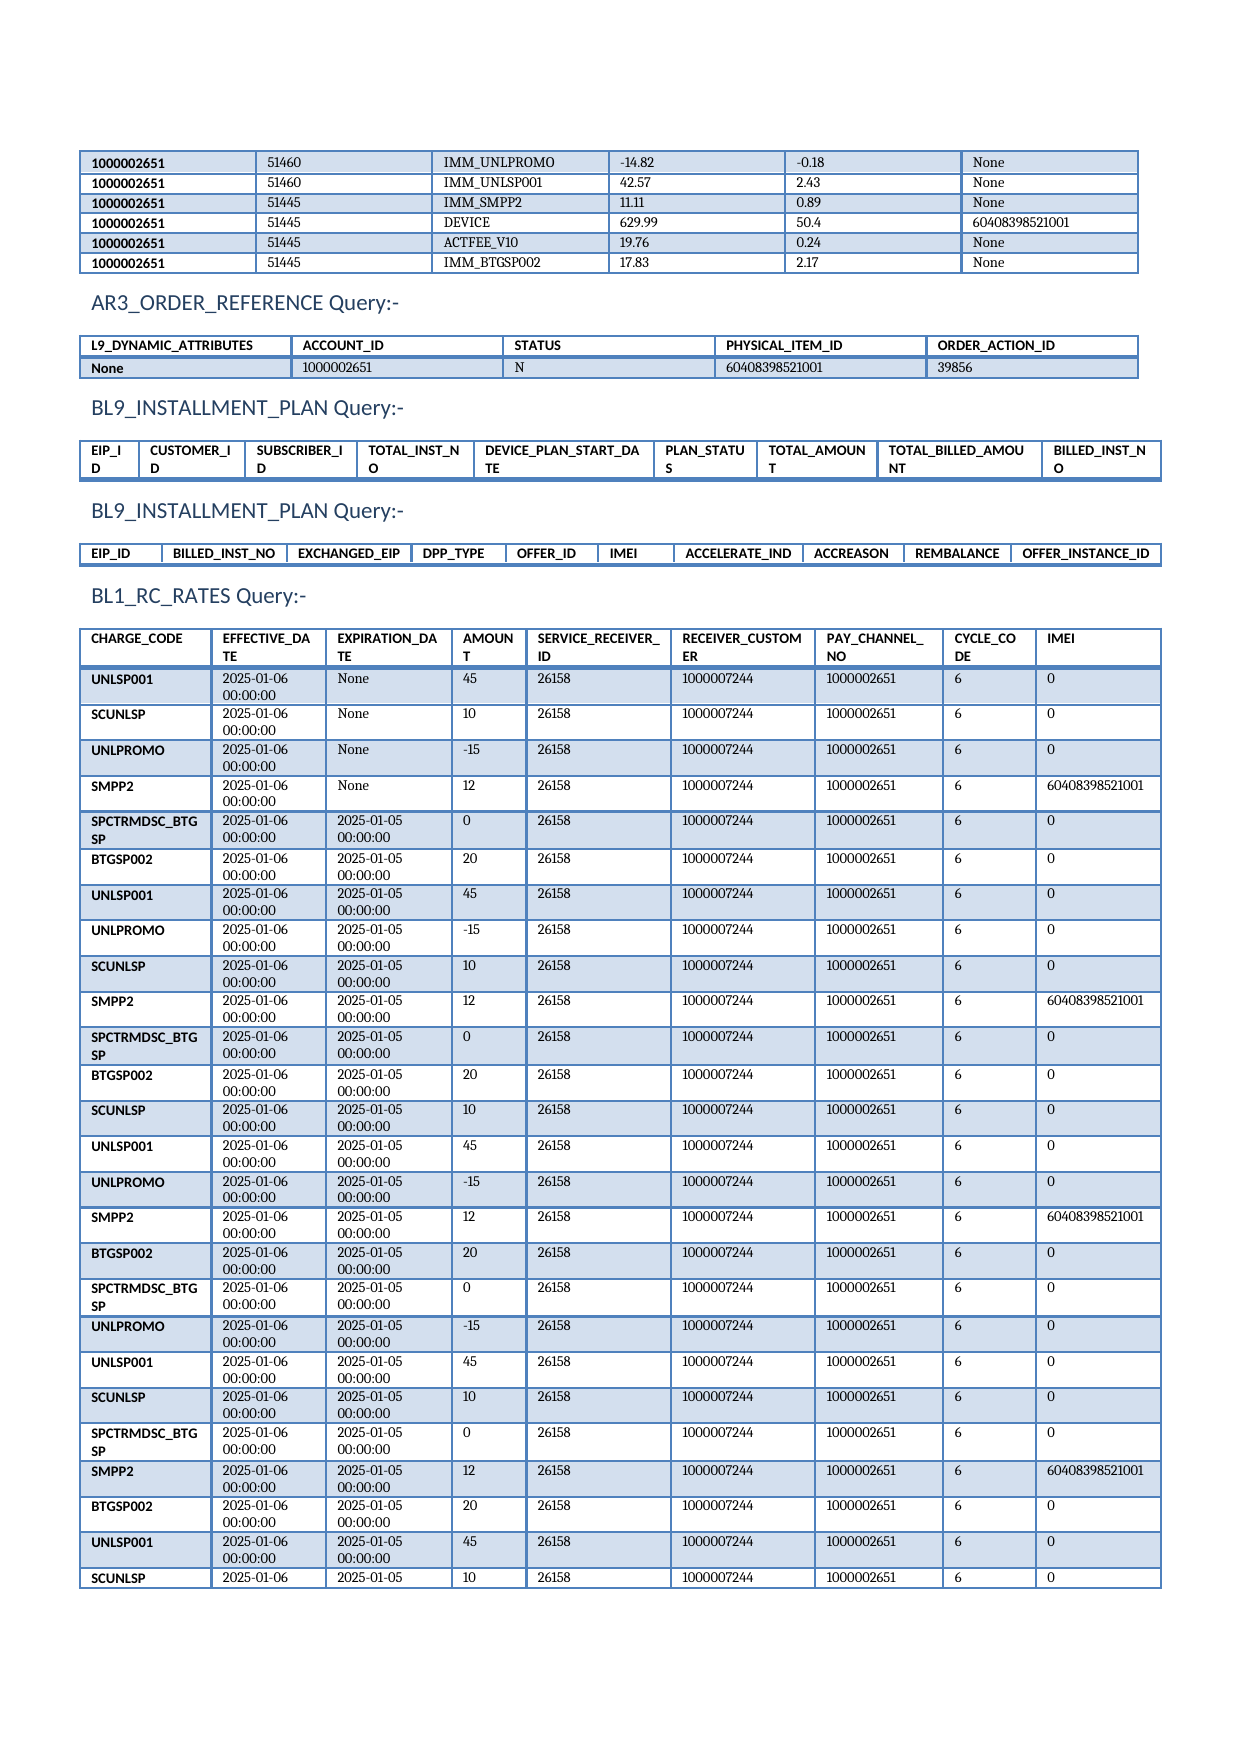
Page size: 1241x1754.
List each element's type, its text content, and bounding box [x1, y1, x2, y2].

table_cell 0 [1037, 1498, 1160, 1531]
table_cell 0 [453, 1280, 525, 1315]
table_cell 51460 [257, 152, 431, 172]
table_header STATUS [504, 337, 714, 354]
table_cell 60408398521001 [1037, 1462, 1160, 1496]
table_cell 2025-01-06 00:00:00 [213, 1462, 325, 1496]
subtitle BL9_INSTALLMENT_PLAN Query:- [91, 496, 1149, 524]
table_cell 60408398521001 [1037, 993, 1160, 1026]
table_header EXCHANGED_EIP [288, 545, 410, 562]
table_cell 2025-01-06 00:00:00 [213, 741, 325, 775]
table_cell 1000002651 [293, 359, 502, 377]
table_header REMBALANCE [905, 545, 1010, 562]
table_header BILLED_INST_NO [163, 545, 286, 562]
table_cell 26158 [528, 850, 670, 884]
table_cell 6 [944, 813, 1035, 848]
table_cell None [963, 234, 1137, 252]
table_cell 1000007244 [672, 1280, 814, 1315]
table_cell ACTFEE_V10 [433, 234, 608, 252]
table_header L9_DYNAMIC_ATTRIBUTES [81, 337, 290, 354]
table_cell 2.17 [786, 254, 960, 272]
table_cell 0 [1037, 1353, 1160, 1387]
table_cell 0 [1037, 1137, 1160, 1171]
table_cell 12 [453, 1462, 525, 1496]
table_cell 6 [944, 850, 1035, 884]
table_cell 0 [1037, 1028, 1160, 1064]
table_cell 1000007244 [672, 886, 814, 919]
table_cell 2025-01-06 00:00:00 [213, 1424, 325, 1460]
table_cell None [81, 359, 290, 377]
table_cell 0 [453, 813, 525, 848]
table_cell 1000002651 [816, 813, 942, 848]
table_cell 1000002651 [81, 195, 255, 212]
table_cell 1000007244 [672, 993, 814, 1026]
table_cell BTGSP002 [81, 1244, 210, 1278]
table_cell 6 [944, 1066, 1035, 1099]
table_cell SMPP2 [81, 1209, 210, 1242]
table_cell 1000007244 [672, 1066, 814, 1099]
table_cell 1000007244 [672, 1424, 814, 1460]
table_cell 6 [944, 886, 1035, 919]
table_cell 1000007244 [672, 741, 814, 775]
table_cell 1000007244 [672, 1498, 814, 1531]
table_cell 0 [453, 1028, 525, 1064]
table_cell 1000002651 [81, 214, 255, 232]
table_cell 45 [453, 1533, 525, 1567]
table_header ACCELERATE_IND [675, 545, 802, 562]
table_cell 26158 [528, 741, 670, 775]
table_cell 1000002651 [816, 1389, 942, 1422]
table_cell 26158 [528, 921, 670, 955]
table_header EIP_ID [81, 545, 161, 562]
table_cell 1000007244 [672, 1389, 814, 1422]
table_cell 0 [1037, 957, 1160, 991]
table_cell 51445 [257, 195, 431, 212]
table_cell 6 [944, 1280, 1035, 1315]
table_header TOTAL_BILLED_AMOUNT [879, 442, 1041, 477]
table_cell 2025-01-06 00:00:00 [213, 777, 325, 810]
table_cell 12 [453, 993, 525, 1026]
table_cell 2025-01-06 00:00:00 [213, 1173, 325, 1206]
table_cell UNLSP001 [81, 886, 210, 919]
table_cell 26158 [528, 1498, 670, 1531]
table_cell 0.89 [786, 195, 960, 212]
table_cell IMM_SMPP2 [433, 195, 608, 212]
table_cell 2025-01-05 00:00:00 [327, 993, 451, 1026]
table_cell SPCTRMDSC_BTGSP [81, 1424, 210, 1460]
table_cell 1000002651 [816, 1173, 942, 1206]
table_cell 0 [1037, 670, 1160, 703]
table_cell -15 [453, 1318, 525, 1351]
table_cell 6 [944, 1462, 1035, 1496]
table_cell 26158 [528, 1569, 670, 1587]
table_cell 1000002651 [816, 1462, 942, 1496]
table_cell 1000002651 [816, 777, 942, 810]
table_cell -15 [453, 741, 525, 775]
table_cell 26158 [528, 1424, 670, 1460]
table_cell 2025-01-06 00:00:00 [213, 1318, 325, 1351]
table_cell 10 [453, 1569, 525, 1587]
table_cell 2025-01-06 00:00:00 [213, 813, 325, 848]
table_cell 2025-01-06 00:00:00 [213, 1066, 325, 1099]
table_cell 0 [453, 1424, 525, 1460]
table_cell None [963, 254, 1137, 272]
table_cell 1000007244 [672, 1462, 814, 1496]
table_header PHYSICAL_ITEM_ID [716, 337, 925, 354]
table_cell 2025-01-06 00:00:00 [213, 1533, 325, 1567]
table_header OFFER_INSTANCE_ID [1012, 545, 1160, 562]
table_cell 26158 [528, 1066, 670, 1099]
table_cell 26158 [528, 1244, 670, 1278]
table_cell 2025-01-06 00:00:00 [213, 993, 325, 1026]
table_cell SCUNLSP [81, 1389, 210, 1422]
table_cell 26158 [528, 1318, 670, 1351]
table_cell 1000002651 [816, 1498, 942, 1531]
table_cell 39856 [928, 359, 1137, 377]
table_cell 1000002651 [81, 254, 255, 272]
table_cell 45 [453, 886, 525, 919]
table_cell IMM_UNLPROMO [433, 152, 608, 172]
table_cell 1000002651 [816, 670, 942, 703]
table_cell None [327, 706, 451, 739]
table_cell 2025-01-05 00:00:00 [327, 1209, 451, 1242]
table_cell None [963, 195, 1137, 212]
table_cell None [327, 777, 451, 810]
table_cell UNLPROMO [81, 741, 210, 775]
table_header CHARGE_CODE [81, 630, 210, 665]
table_cell 60408398521001 [716, 359, 925, 377]
table_cell 10 [453, 1102, 525, 1135]
table_cell SCUNLSP [81, 706, 210, 739]
table_cell 6 [944, 1569, 1035, 1587]
table_cell 0 [1037, 1280, 1160, 1315]
table_cell 42.57 [610, 175, 784, 192]
table_cell BTGSP002 [81, 850, 210, 884]
table_cell 1000007244 [672, 706, 814, 739]
table_cell 12 [453, 777, 525, 810]
table_header ORDER_ACTION_ID [928, 337, 1137, 354]
table_header SERVICE_RECEIVER_ID [528, 630, 670, 665]
table_cell 1000007244 [672, 1173, 814, 1206]
table_cell 1000002651 [816, 1209, 942, 1242]
table_cell 10 [453, 706, 525, 739]
table_cell 26158 [528, 777, 670, 810]
table_cell 2025-01-06 00:00:00 [213, 1244, 325, 1278]
table_cell 2025-01-05 00:00:00 [327, 886, 451, 919]
subtitle AR3_ORDER_REFERENCE Query:- [91, 288, 1149, 316]
table_cell SCUNLSP [81, 957, 210, 991]
table_cell 26158 [528, 957, 670, 991]
table_cell 2025-01-05 00:00:00 [327, 1280, 451, 1315]
table_cell 1000002651 [816, 993, 942, 1026]
table_cell 20 [453, 1066, 525, 1099]
table_cell 0 [1037, 1066, 1160, 1099]
table_cell 1000007244 [672, 777, 814, 810]
table_cell 45 [453, 1137, 525, 1171]
table_cell 60408398521001 [963, 214, 1137, 232]
table_cell 0 [1037, 1318, 1160, 1351]
table_cell 1000002651 [816, 1424, 942, 1460]
table_cell 0 [1037, 850, 1160, 884]
table_cell UNLPROMO [81, 1173, 210, 1206]
table_cell 1000002651 [81, 175, 255, 192]
table_cell 6 [944, 1209, 1035, 1242]
table_cell SMPP2 [81, 777, 210, 810]
table_cell 11.11 [610, 195, 784, 212]
table_cell 1000002651 [816, 957, 942, 991]
table_cell 2025-01-05 00:00:00 [327, 1533, 451, 1567]
table_cell 10 [453, 957, 525, 991]
table_cell IMM_UNLSP001 [433, 175, 608, 192]
table_cell SPCTRMDSC_BTGSP [81, 1280, 210, 1315]
table_cell UNLSP001 [81, 1137, 210, 1171]
table_cell 1000002651 [816, 1353, 942, 1387]
table_cell 2025-01-06 00:00:00 [213, 1028, 325, 1064]
table_cell 6 [944, 1244, 1035, 1278]
table_cell 51445 [257, 234, 431, 252]
table_cell 6 [944, 1353, 1035, 1387]
table_cell 2025-01-06 00:00:00 [213, 921, 325, 955]
table_cell 2025-01-05 00:00:00 [327, 1424, 451, 1460]
table_cell 1000002651 [816, 850, 942, 884]
table_cell 1000007244 [672, 1318, 814, 1351]
table_cell 26158 [528, 886, 670, 919]
table_header IMEI [1037, 630, 1160, 665]
table_cell 0.24 [786, 234, 960, 252]
table_cell 0 [1037, 1173, 1160, 1206]
table_header EIP_ID [81, 442, 138, 477]
table_cell 1000002651 [816, 886, 942, 919]
table_cell None [963, 175, 1137, 192]
table_cell 26158 [528, 1102, 670, 1135]
table_cell 0 [1037, 886, 1160, 919]
table_cell -14.82 [610, 152, 784, 172]
table_cell 6 [944, 777, 1035, 810]
table_header SUBSCRIBER_ID [246, 442, 356, 477]
table_header EFFECTIVE_DATE [213, 630, 325, 665]
table_cell 2025-01-05 00:00:00 [327, 1462, 451, 1496]
table_cell 2025-01-05 00:00:00 [327, 957, 451, 991]
table_cell 1000007244 [672, 1533, 814, 1567]
table_cell 45 [453, 670, 525, 703]
table_cell 6 [944, 1028, 1035, 1064]
table_cell 1000002651 [816, 1318, 942, 1351]
table_cell 2025-01-05 00:00:00 [327, 1389, 451, 1422]
table_cell 17.83 [610, 254, 784, 272]
table_cell 2025-01-05 00:00:00 [327, 1173, 451, 1206]
table_cell 26158 [528, 1280, 670, 1315]
table_cell 6 [944, 1389, 1035, 1422]
table_cell 6 [944, 993, 1035, 1026]
table_cell SCUNLSP [81, 1102, 210, 1135]
table_cell 6 [944, 706, 1035, 739]
table_cell 26158 [528, 1173, 670, 1206]
table_cell UNLSP001 [81, 1353, 210, 1387]
table_cell 20 [453, 1244, 525, 1278]
table_header BILLED_INST_NO [1043, 442, 1160, 477]
table_cell 1000002651 [816, 1280, 942, 1315]
table_cell 26158 [528, 1533, 670, 1567]
table_header PLAN_STATUS [655, 442, 756, 477]
table_cell 6 [944, 1318, 1035, 1351]
table_cell 2025-01-06 00:00:00 [213, 1137, 325, 1171]
table_cell 2025-01-05 00:00:00 [327, 1498, 451, 1531]
table_cell 20 [453, 1498, 525, 1531]
table_cell None [327, 741, 451, 775]
table_cell 6 [944, 670, 1035, 703]
table_cell 1000007244 [672, 1569, 814, 1587]
table_cell 26158 [528, 1462, 670, 1496]
table_header IMEI [599, 545, 673, 562]
table_header ACCOUNT_ID [293, 337, 502, 354]
table_cell 1000002651 [816, 921, 942, 955]
table_cell 0 [1037, 813, 1160, 848]
table_cell 0 [1037, 1389, 1160, 1422]
table_cell 2025-01-06 00:00:00 [213, 1353, 325, 1387]
table_cell 1000007244 [672, 670, 814, 703]
table_cell 1000002651 [816, 1066, 942, 1099]
table_cell 6 [944, 1424, 1035, 1460]
table_cell None [963, 152, 1137, 172]
table_cell 0 [1037, 1102, 1160, 1135]
table_cell 26158 [528, 706, 670, 739]
table_cell 2025-01-06 00:00:00 [213, 1498, 325, 1531]
table_cell UNLSP001 [81, 1533, 210, 1567]
table_cell 1000002651 [816, 1569, 942, 1587]
table_cell 2025-01-06 00:00:00 [213, 706, 325, 739]
table_cell 51460 [257, 175, 431, 192]
table_cell 0 [1037, 1244, 1160, 1278]
table_cell 26158 [528, 993, 670, 1026]
table_cell 1000007244 [672, 1244, 814, 1278]
table_cell 0 [1037, 1533, 1160, 1567]
table_cell SPCTRMDSC_BTGSP [81, 1028, 210, 1064]
table_cell 1000007244 [672, 957, 814, 991]
table_cell 2025-01-06 00:00:00 [213, 670, 325, 703]
table_cell 26158 [528, 1028, 670, 1064]
table_cell UNLPROMO [81, 1318, 210, 1351]
table_cell 60408398521001 [1037, 777, 1160, 810]
table_cell 2025-01-06 00:00:00 [213, 1569, 325, 1587]
table_cell 1000002651 [81, 234, 255, 252]
table_cell 1000002651 [816, 741, 942, 775]
table_cell 60408398521001 [1037, 1209, 1160, 1242]
table_cell 2025-01-05 00:00:00 [327, 1244, 451, 1278]
table_cell -15 [453, 1173, 525, 1206]
table_cell -15 [453, 921, 525, 955]
table_cell 26158 [528, 1209, 670, 1242]
table_header DPP_TYPE [413, 545, 505, 562]
table_cell 6 [944, 1498, 1035, 1531]
table_cell 2025-01-06 00:00:00 [213, 1280, 325, 1315]
table_cell 2025-01-06 00:00:00 [213, 1102, 325, 1135]
table_cell N [504, 359, 714, 377]
table_cell 1000007244 [672, 921, 814, 955]
table_cell 1000002651 [816, 1028, 942, 1064]
table_cell 0 [1037, 741, 1160, 775]
table_header AMOUNT [453, 630, 525, 665]
table_cell 1000007244 [672, 1209, 814, 1242]
table_cell 6 [944, 1137, 1035, 1171]
table_cell IMM_BTGSP002 [433, 254, 608, 272]
table_cell 2025-01-06 00:00:00 [213, 957, 325, 991]
table_header TOTAL_AMOUNT [758, 442, 876, 477]
table_cell 1000007244 [672, 813, 814, 848]
table_cell 1000002651 [816, 1102, 942, 1135]
table_cell 0 [1037, 1569, 1160, 1587]
table_cell 0 [1037, 921, 1160, 955]
table_cell 6 [944, 921, 1035, 955]
table_cell 1000002651 [816, 706, 942, 739]
table_header CYCLE_CODE [944, 630, 1035, 665]
table_cell UNLPROMO [81, 921, 210, 955]
table_cell -0.18 [786, 152, 960, 172]
table_cell 2025-01-05 00:00:00 [327, 1102, 451, 1135]
table_cell 26158 [528, 1137, 670, 1171]
table_cell 2025-01-05 00:00:00 [327, 1569, 451, 1587]
table_header CUSTOMER_ID [140, 442, 244, 477]
table_header PAY_CHANNEL_NO [816, 630, 942, 665]
table_cell SPCTRMDSC_BTGSP [81, 813, 210, 848]
table_header RECEIVER_CUSTOMER [672, 630, 814, 665]
table_cell 26158 [528, 1353, 670, 1387]
table_cell 1000007244 [672, 1028, 814, 1064]
table_cell BTGSP002 [81, 1066, 210, 1099]
table_cell 20 [453, 850, 525, 884]
table_cell 2025-01-05 00:00:00 [327, 1066, 451, 1099]
table_header EXPIRATION_DATE [327, 630, 451, 665]
table_cell SMPP2 [81, 993, 210, 1026]
table_cell DEVICE [433, 214, 608, 232]
table_cell 2025-01-06 00:00:00 [213, 886, 325, 919]
subtitle BL9_INSTALLMENT_PLAN Query:- [91, 393, 1149, 421]
table_cell 2025-01-05 00:00:00 [327, 813, 451, 848]
table_cell 6 [944, 741, 1035, 775]
table_cell 2025-01-06 00:00:00 [213, 1209, 325, 1242]
table_header OFFER_ID [507, 545, 597, 562]
table_header ACCREASON [804, 545, 903, 562]
table_cell 26158 [528, 670, 670, 703]
table_cell 6 [944, 957, 1035, 991]
table_cell 0 [1037, 1424, 1160, 1460]
table_cell 2025-01-05 00:00:00 [327, 850, 451, 884]
table_cell 50.4 [786, 214, 960, 232]
table_cell 1000007244 [672, 1353, 814, 1387]
table_cell 10 [453, 1389, 525, 1422]
table_cell 629.99 [610, 214, 784, 232]
table_cell BTGSP002 [81, 1498, 210, 1531]
table_cell UNLSP001 [81, 670, 210, 703]
table_cell 2025-01-05 00:00:00 [327, 921, 451, 955]
table_cell 1000002651 [816, 1533, 942, 1567]
table_cell 2025-01-05 00:00:00 [327, 1353, 451, 1387]
table_cell 6 [944, 1173, 1035, 1206]
table_cell 51445 [257, 254, 431, 272]
table_cell 6 [944, 1533, 1035, 1567]
table_cell 2025-01-06 00:00:00 [213, 850, 325, 884]
table_cell 26158 [528, 1389, 670, 1422]
table_cell 1000002651 [816, 1244, 942, 1278]
table_cell 26158 [528, 813, 670, 848]
table_cell 12 [453, 1209, 525, 1242]
table_cell 2025-01-05 00:00:00 [327, 1028, 451, 1064]
table_cell 1000007244 [672, 1102, 814, 1135]
table_header TOTAL_INST_NO [358, 442, 473, 477]
table_cell 45 [453, 1353, 525, 1387]
table_cell 0 [1037, 706, 1160, 739]
subtitle BL1_RC_RATES Query:- [91, 581, 1149, 609]
table_cell 51445 [257, 214, 431, 232]
table_cell 1000007244 [672, 1137, 814, 1171]
table_cell 2025-01-05 00:00:00 [327, 1137, 451, 1171]
table_cell 6 [944, 1102, 1035, 1135]
table_cell 2025-01-05 00:00:00 [327, 1318, 451, 1351]
table_cell None [327, 670, 451, 703]
table_cell 19.76 [610, 234, 784, 252]
table_cell SCUNLSP [81, 1569, 210, 1587]
table_cell 2.43 [786, 175, 960, 192]
table_cell 2025-01-06 00:00:00 [213, 1389, 325, 1422]
table_cell 1000002651 [81, 152, 255, 172]
table_cell 1000002651 [816, 1137, 942, 1171]
table_cell 1000007244 [672, 850, 814, 884]
table_header DEVICE_PLAN_START_DATE [475, 442, 653, 477]
table_cell SMPP2 [81, 1462, 210, 1496]
